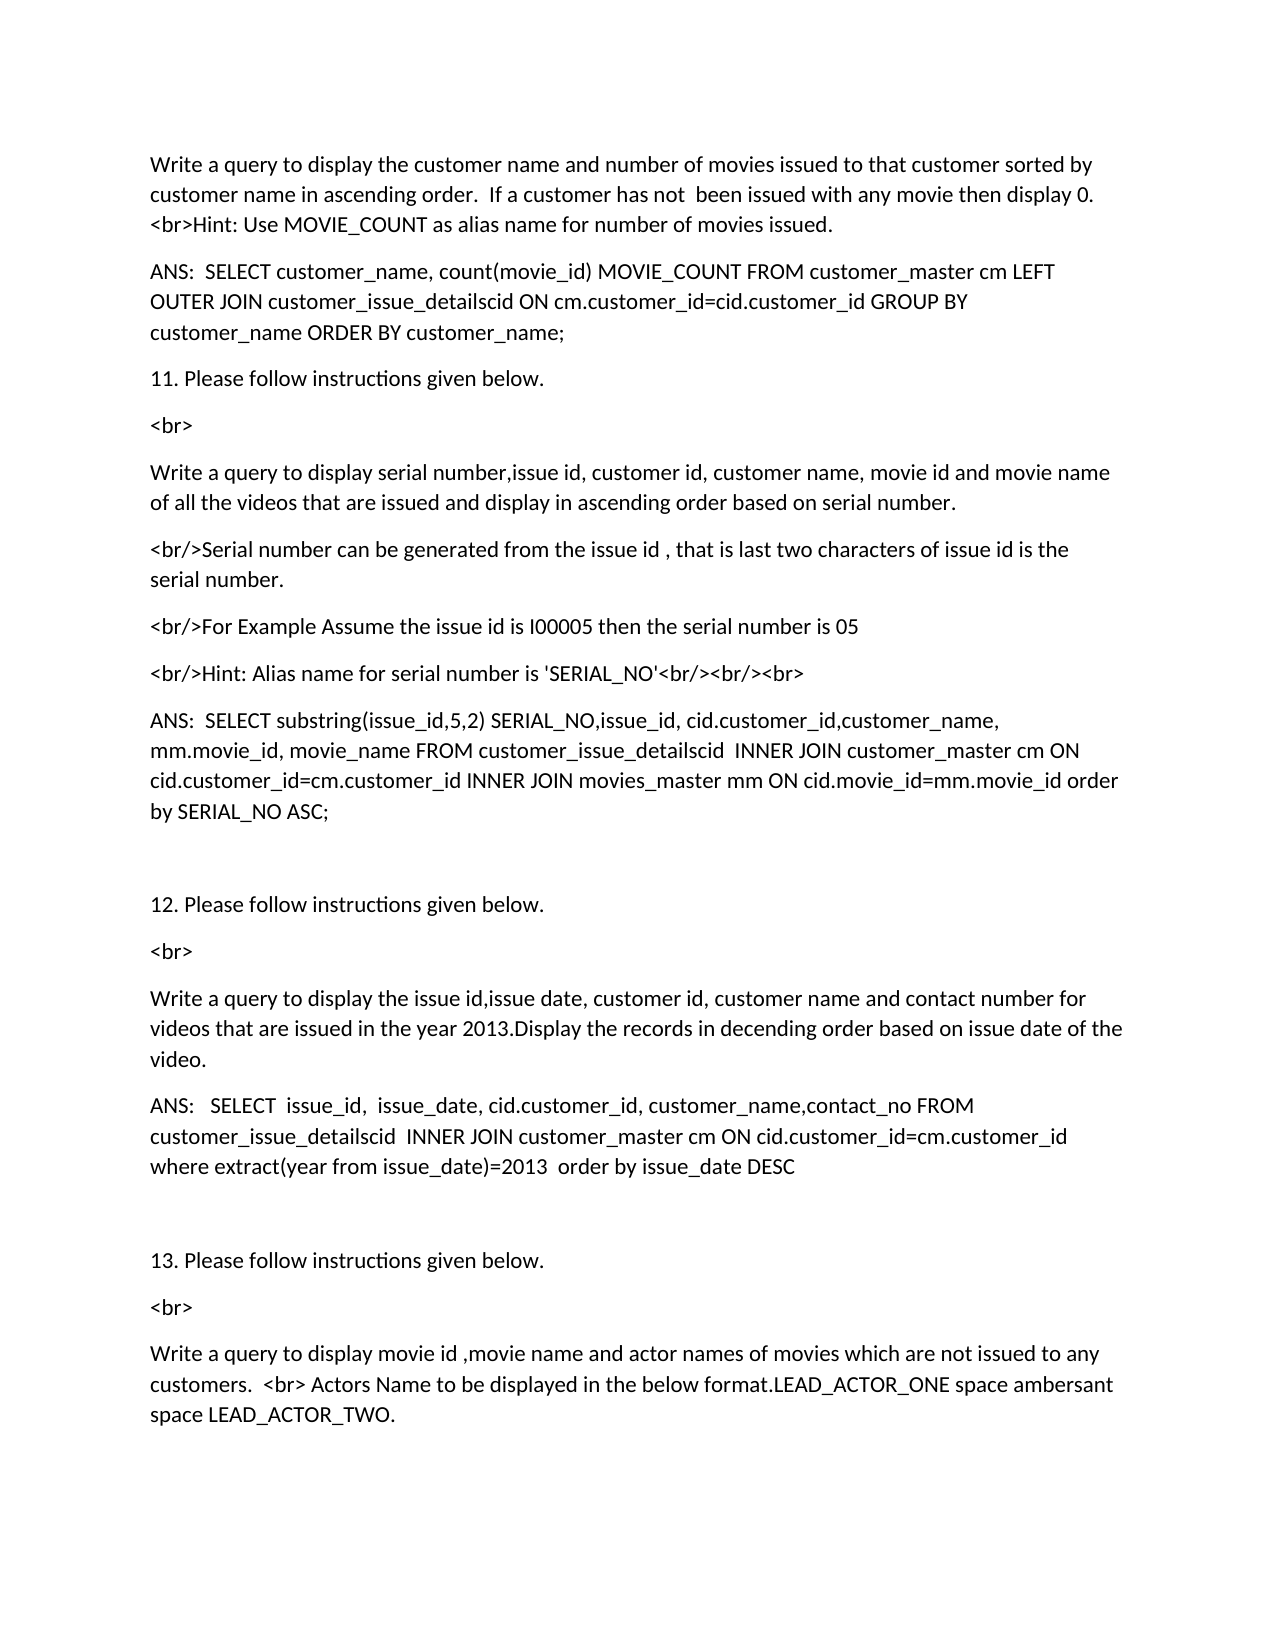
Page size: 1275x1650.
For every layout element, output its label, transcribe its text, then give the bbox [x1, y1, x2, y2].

text <br/>For Example Assume the issue id is I00005 then the serial number is 05 [150, 612, 1125, 641]
text Write a query to display the customer name and number of movies issued to that customer sorted by customer name in ascending order. If a customer has not been issued with any movie then display 0. <br>Hint: Use MOVIE_COUNT as alias name for number of movies issued. [150, 150, 1125, 238]
text 12. Please follow instructions given below. [150, 891, 1125, 919]
text Write a query to display movie id ,movie name and actor names of movies which are not issued to any customers. <br> Actors Name to be displayed in the below format.LEAD_ACTOR_ONE space ambersant space LEAD_ACTOR_TWO. [150, 1339, 1125, 1428]
text ANS: SELECT substring(issue_id,5,2) SERIAL_NO,issue_id, cid.customer_id,customer_name, mm.movie_id, movie_name FROM customer_issue_detailscid INNER JOIN customer_master cm ON cid.customer_id=cm.customer_id INNER JOIN movies_master mm ON cid.movie_id=mm.movie_id order by SERIAL_NO ASC; [150, 706, 1125, 825]
text <br> [150, 937, 1125, 966]
text 13. Please follow instructions given below. [150, 1246, 1125, 1274]
text Write a query to display serial number,issue id, customer id, customer name, movie id and movie name of all the videos that are issued and display in ascending order based on serial number. [150, 458, 1125, 517]
text Write a query to display the issue id,issue date, customer id, customer name and contact number for videos that are issued in the year 2013.Display the records in decending order based on issue date of the video. [150, 984, 1125, 1073]
text <br> [150, 411, 1125, 439]
text ANS: SELECT customer_name, count(movie_id) MOVIE_COUNT FROM customer_master cm LEFT OUTER JOIN customer_issue_detailscid ON cm.customer_id=cid.customer_id GROUP BY customer_name ORDER BY customer_name; [150, 257, 1125, 346]
text <br/>Serial number can be generated from the issue id , that is last two characters of issue id is the serial number. [150, 535, 1125, 594]
text ANS: SELECT issue_id, issue_date, cid.customer_id, customer_name,contact_no FROM customer_issue_detailscid INNER JOIN customer_master cm ON cid.customer_id=cm.customer_id where extract(year from issue_date)=2013 order by issue_date DESC [150, 1092, 1125, 1180]
text <br/>Hint: Alias name for serial number is 'SERIAL_NO'<br/><br/><br> [150, 659, 1125, 687]
text 11. Please follow instructions given below. [150, 364, 1125, 393]
text <br> [150, 1293, 1125, 1321]
